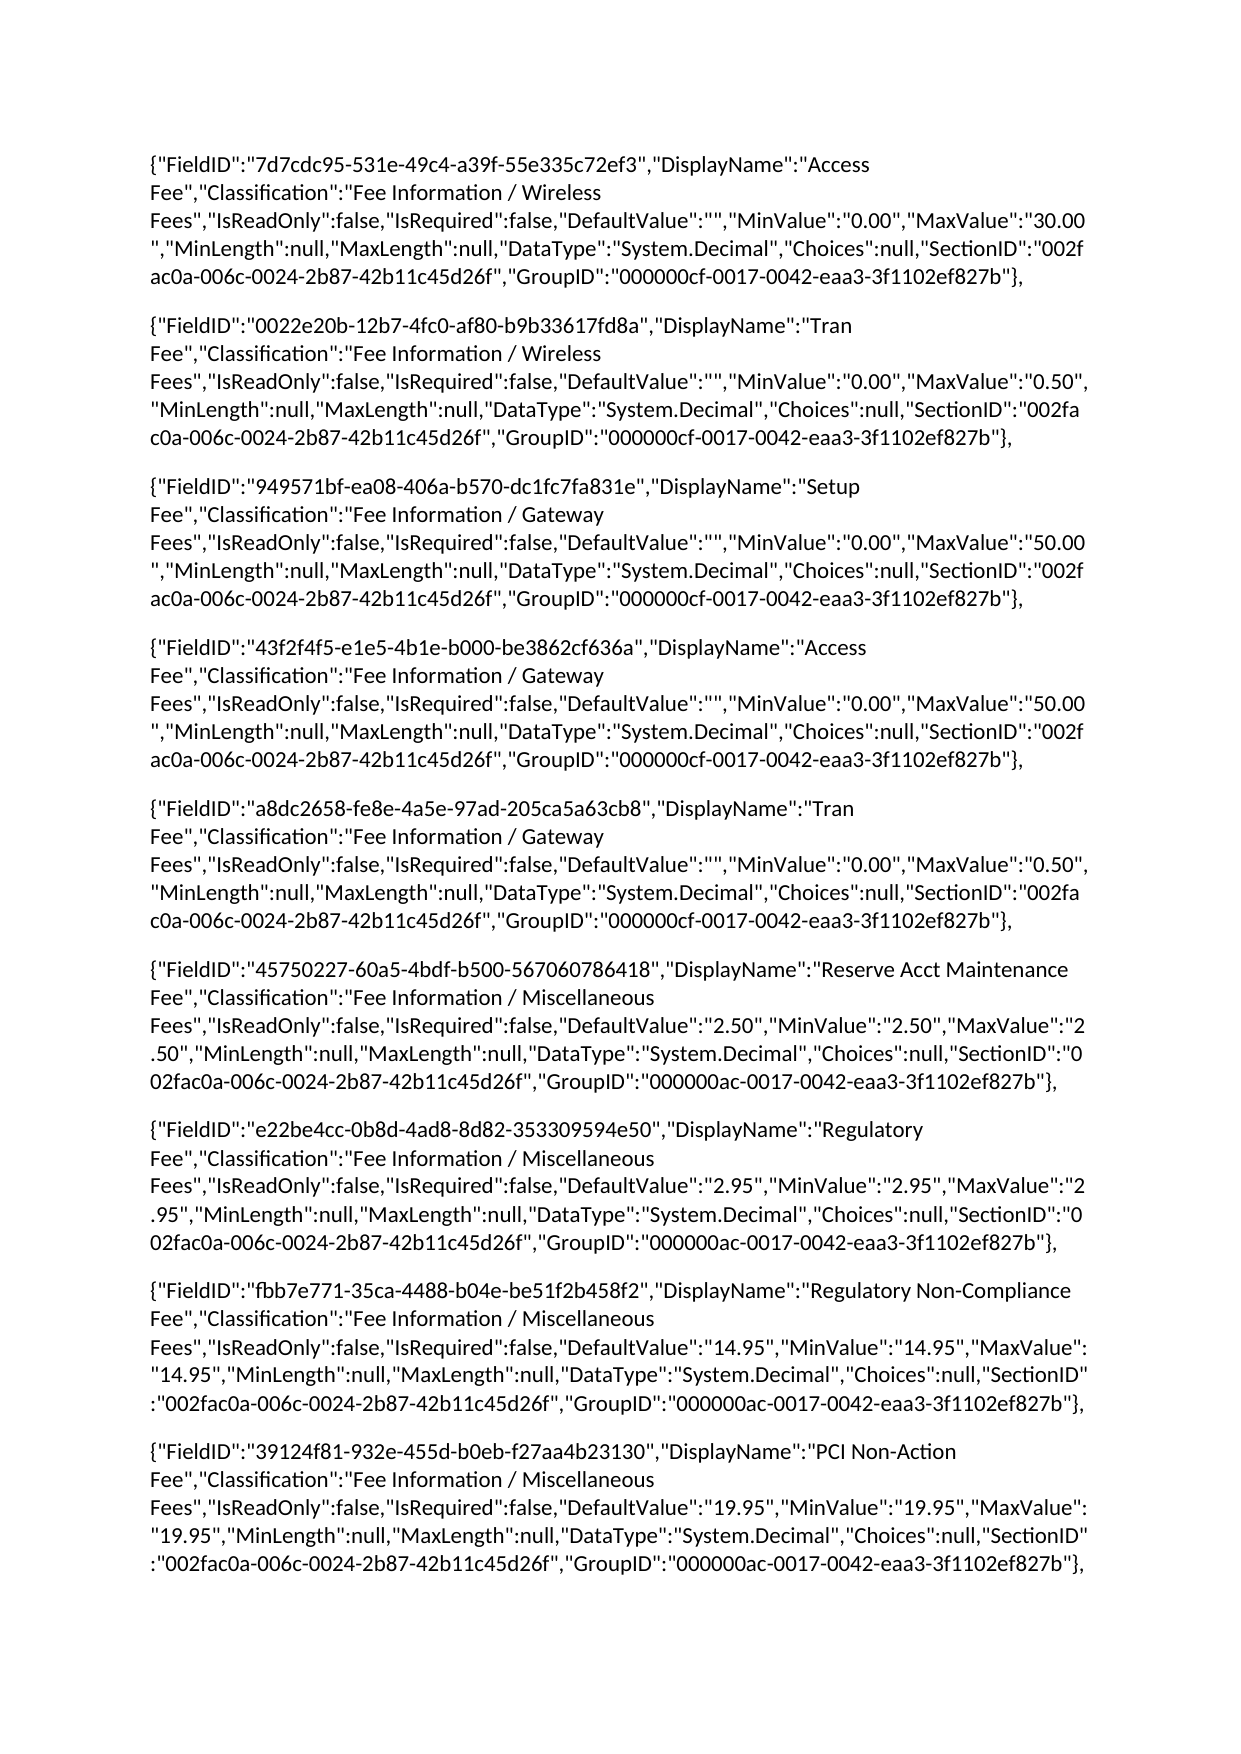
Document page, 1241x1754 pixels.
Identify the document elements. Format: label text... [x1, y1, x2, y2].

text {"FieldID":"45750227-60a5-4bdf-b500-567060786418","DisplayName":"Reserve Acct Maintenance Fee","Classification":"Fee Information / Miscellaneous Fees","IsReadOnly":false,"IsRequired":false,"DefaultValue":"2.50","MinValue":"2.50","MaxValue":"2.50","MinLength":null,"MaxLength":null,"DataType":"System.Decimal","Choices":null,"SectionID":"002fac0a-006c-0024-2b87-42b11c45d26f","GroupID":"000000ac-0017-0042-eaa3-3f1102ef827b"}, [150, 955, 1090, 1095]
text {"FieldID":"949571bf-ea08-406a-b570-dc1fc7fa831e","DisplayName":"Setup Fee","Classification":"Fee Information / Gateway Fees","IsReadOnly":false,"IsRequired":false,"DefaultValue":"","MinValue":"0.00","MaxValue":"50.00","MinLength":null,"MaxLength":null,"DataType":"System.Decimal","Choices":null,"SectionID":"002fac0a-006c-0024-2b87-42b11c45d26f","GroupID":"000000cf-0017-0042-eaa3-3f1102ef827b"}, [150, 472, 1090, 612]
text {"FieldID":"39124f81-932e-455d-b0eb-f27aa4b23130","DisplayName":"PCI Non-Action Fee","Classification":"Fee Information / Miscellaneous Fees","IsReadOnly":false,"IsRequired":false,"DefaultValue":"19.95","MinValue":"19.95","MaxValue":"19.95","MinLength":null,"MaxLength":null,"DataType":"System.Decimal","Choices":null,"SectionID":"002fac0a-006c-0024-2b87-42b11c45d26f","GroupID":"000000ac-0017-0042-eaa3-3f1102ef827b"}, [150, 1437, 1090, 1578]
text {"FieldID":"7d7cdc95-531e-49c4-a39f-55e335c72ef3","DisplayName":"Access Fee","Classification":"Fee Information / Wireless Fees","IsReadOnly":false,"IsRequired":false,"DefaultValue":"","MinValue":"0.00","MaxValue":"30.00","MinLength":null,"MaxLength":null,"DataType":"System.Decimal","Choices":null,"SectionID":"002fac0a-006c-0024-2b87-42b11c45d26f","GroupID":"000000cf-0017-0042-eaa3-3f1102ef827b"}, [150, 150, 1090, 290]
text {"FieldID":"fbb7e771-35ca-4488-b04e-be51f2b458f2","DisplayName":"Regulatory Non-Compliance Fee","Classification":"Fee Information / Miscellaneous Fees","IsReadOnly":false,"IsRequired":false,"DefaultValue":"14.95","MinValue":"14.95","MaxValue":"14.95","MinLength":null,"MaxLength":null,"DataType":"System.Decimal","Choices":null,"SectionID":"002fac0a-006c-0024-2b87-42b11c45d26f","GroupID":"000000ac-0017-0042-eaa3-3f1102ef827b"}, [150, 1277, 1090, 1417]
text {"FieldID":"0022e20b-12b7-4fc0-af80-b9b33617fd8a","DisplayName":"Tran Fee","Classification":"Fee Information / Wireless Fees","IsReadOnly":false,"IsRequired":false,"DefaultValue":"","MinValue":"0.00","MaxValue":"0.50","MinLength":null,"MaxLength":null,"DataType":"System.Decimal","Choices":null,"SectionID":"002fac0a-006c-0024-2b87-42b11c45d26f","GroupID":"000000cf-0017-0042-eaa3-3f1102ef827b"}, [150, 311, 1090, 451]
text {"FieldID":"e22be4cc-0b8d-4ad8-8d82-353309594e50","DisplayName":"Regulatory Fee","Classification":"Fee Information / Miscellaneous Fees","IsReadOnly":false,"IsRequired":false,"DefaultValue":"2.95","MinValue":"2.95","MaxValue":"2.95","MinLength":null,"MaxLength":null,"DataType":"System.Decimal","Choices":null,"SectionID":"002fac0a-006c-0024-2b87-42b11c45d26f","GroupID":"000000ac-0017-0042-eaa3-3f1102ef827b"}, [150, 1116, 1090, 1256]
text {"FieldID":"43f2f4f5-e1e5-4b1e-b000-be3862cf636a","DisplayName":"Access Fee","Classification":"Fee Information / Gateway Fees","IsReadOnly":false,"IsRequired":false,"DefaultValue":"","MinValue":"0.00","MaxValue":"50.00","MinLength":null,"MaxLength":null,"DataType":"System.Decimal","Choices":null,"SectionID":"002fac0a-006c-0024-2b87-42b11c45d26f","GroupID":"000000cf-0017-0042-eaa3-3f1102ef827b"}, [150, 633, 1090, 773]
text {"FieldID":"a8dc2658-fe8e-4a5e-97ad-205ca5a63cb8","DisplayName":"Tran Fee","Classification":"Fee Information / Gateway Fees","IsReadOnly":false,"IsRequired":false,"DefaultValue":"","MinValue":"0.00","MaxValue":"0.50","MinLength":null,"MaxLength":null,"DataType":"System.Decimal","Choices":null,"SectionID":"002fac0a-006c-0024-2b87-42b11c45d26f","GroupID":"000000cf-0017-0042-eaa3-3f1102ef827b"}, [150, 794, 1090, 934]
